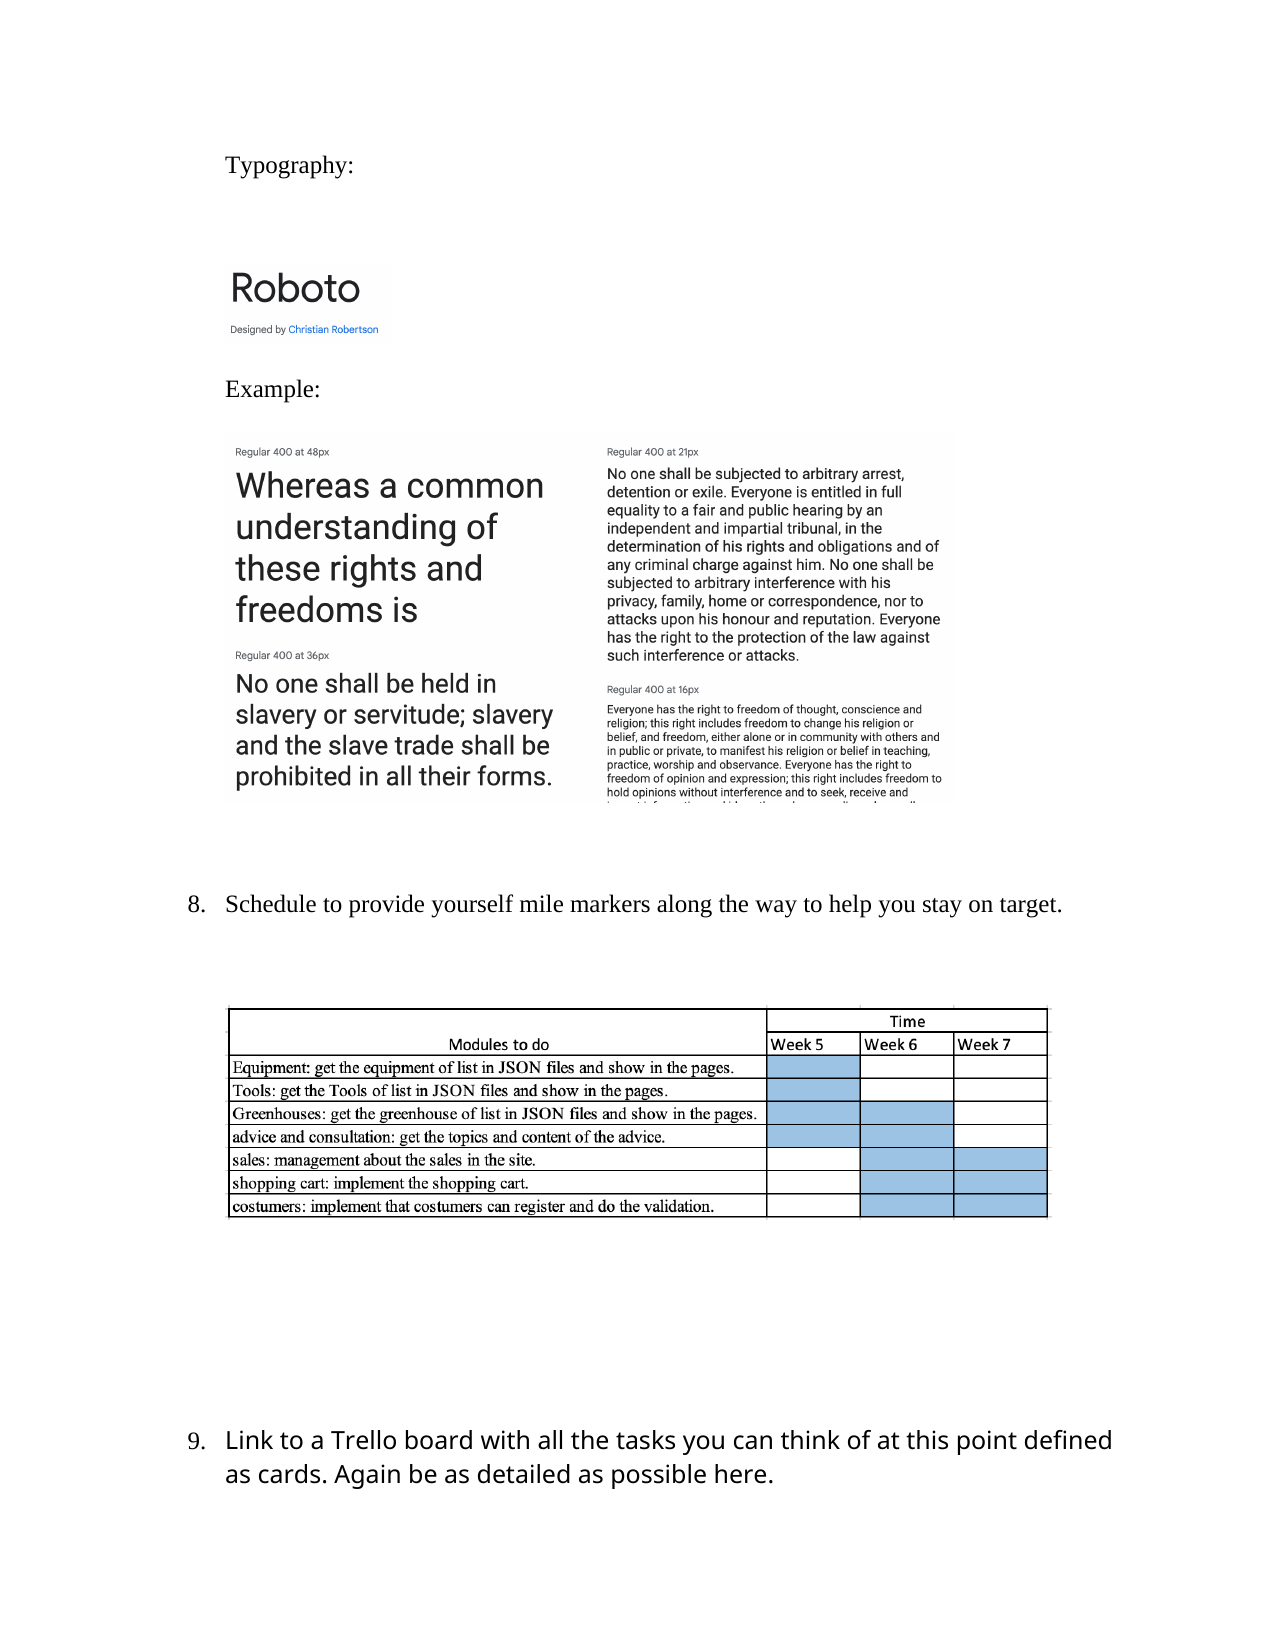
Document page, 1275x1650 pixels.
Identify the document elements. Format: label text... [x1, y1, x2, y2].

text Example: [225, 374, 1125, 403]
list Schedule to provide yourself mile markers along the way to help you stay on target. [187, 889, 1125, 918]
list Link to a Trello board with all the tasks you can think of at this point defined as cards. Again be as detailed as possible here. [187, 1423, 1125, 1491]
picture [225, 1005, 1052, 1220]
picture [225, 265, 393, 345]
picture [225, 432, 956, 803]
text Typography: [225, 150, 1125, 179]
